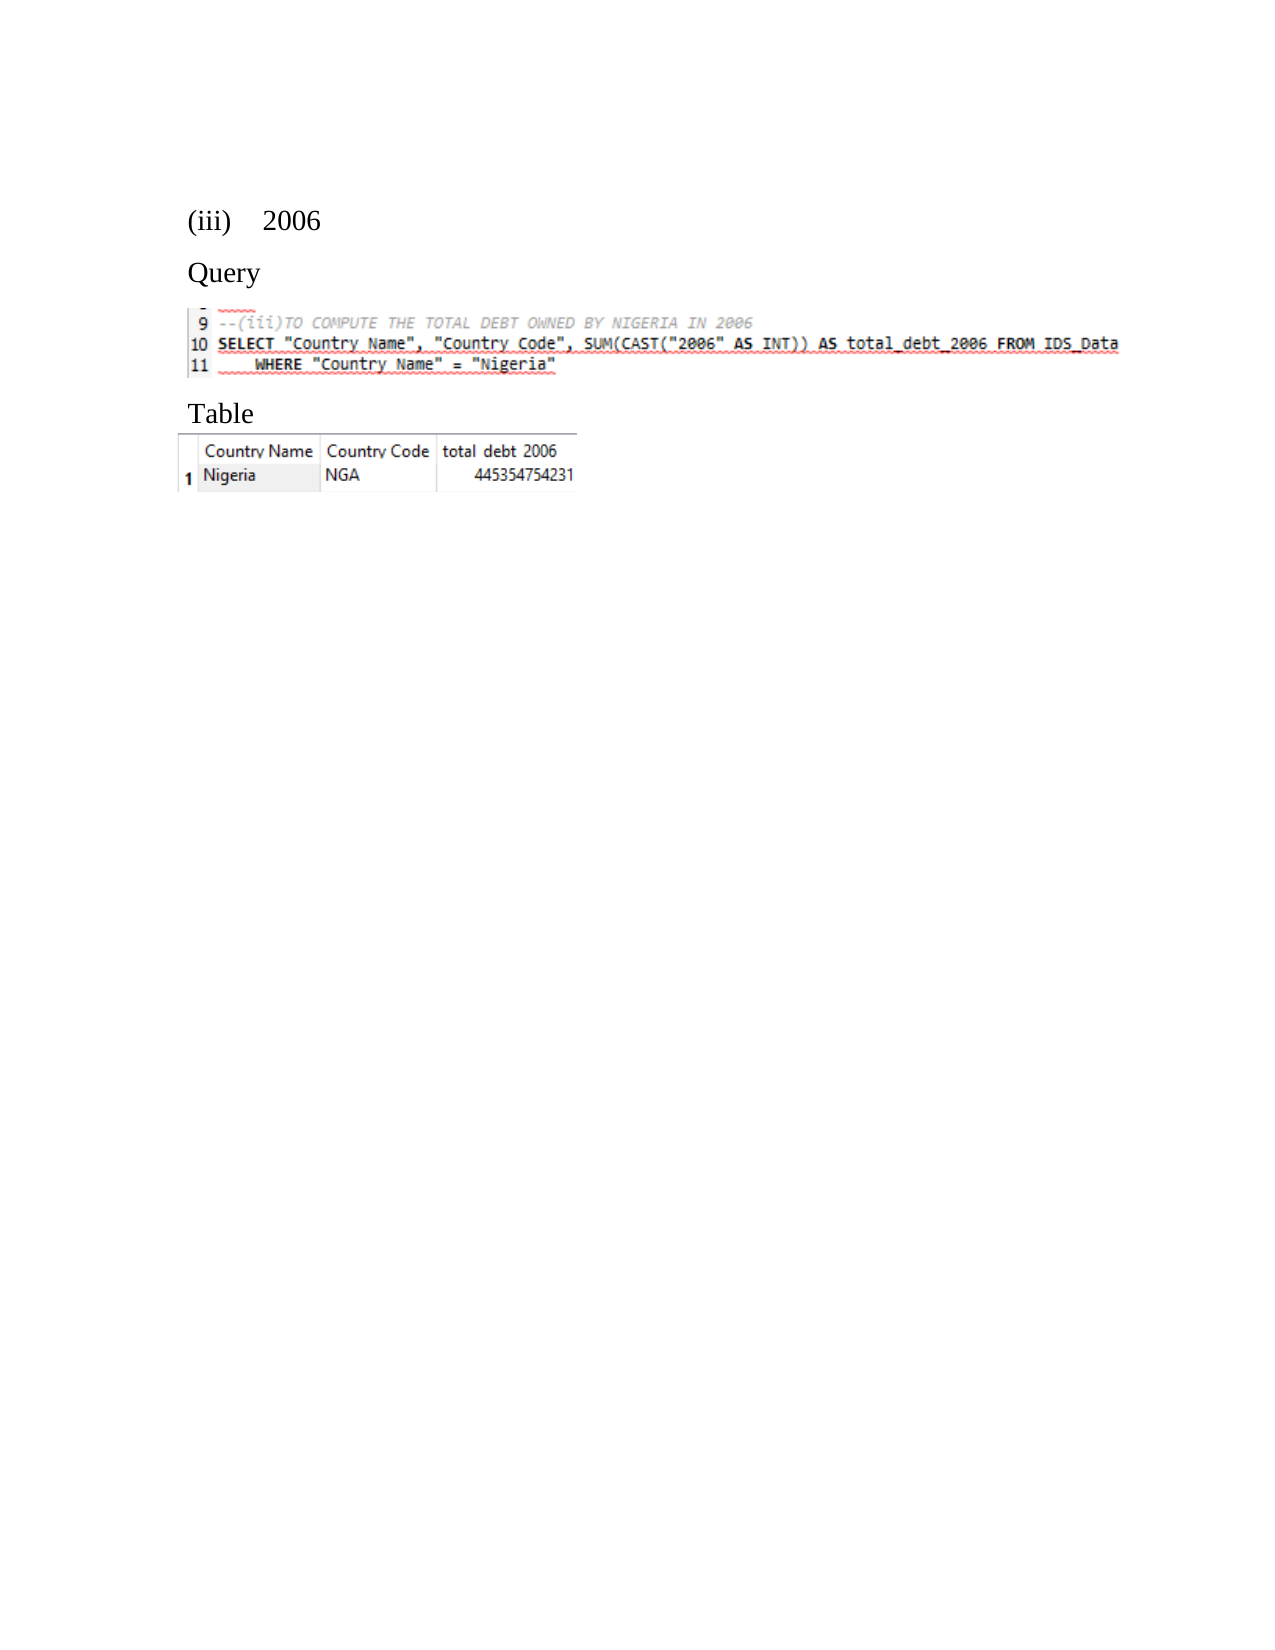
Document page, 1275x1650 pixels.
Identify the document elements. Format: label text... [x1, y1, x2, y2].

picture [187, 308, 1130, 378]
text Table [187, 396, 1125, 429]
text Query [187, 256, 1125, 289]
list 2006 [187, 203, 1125, 236]
picture [177, 432, 577, 492]
